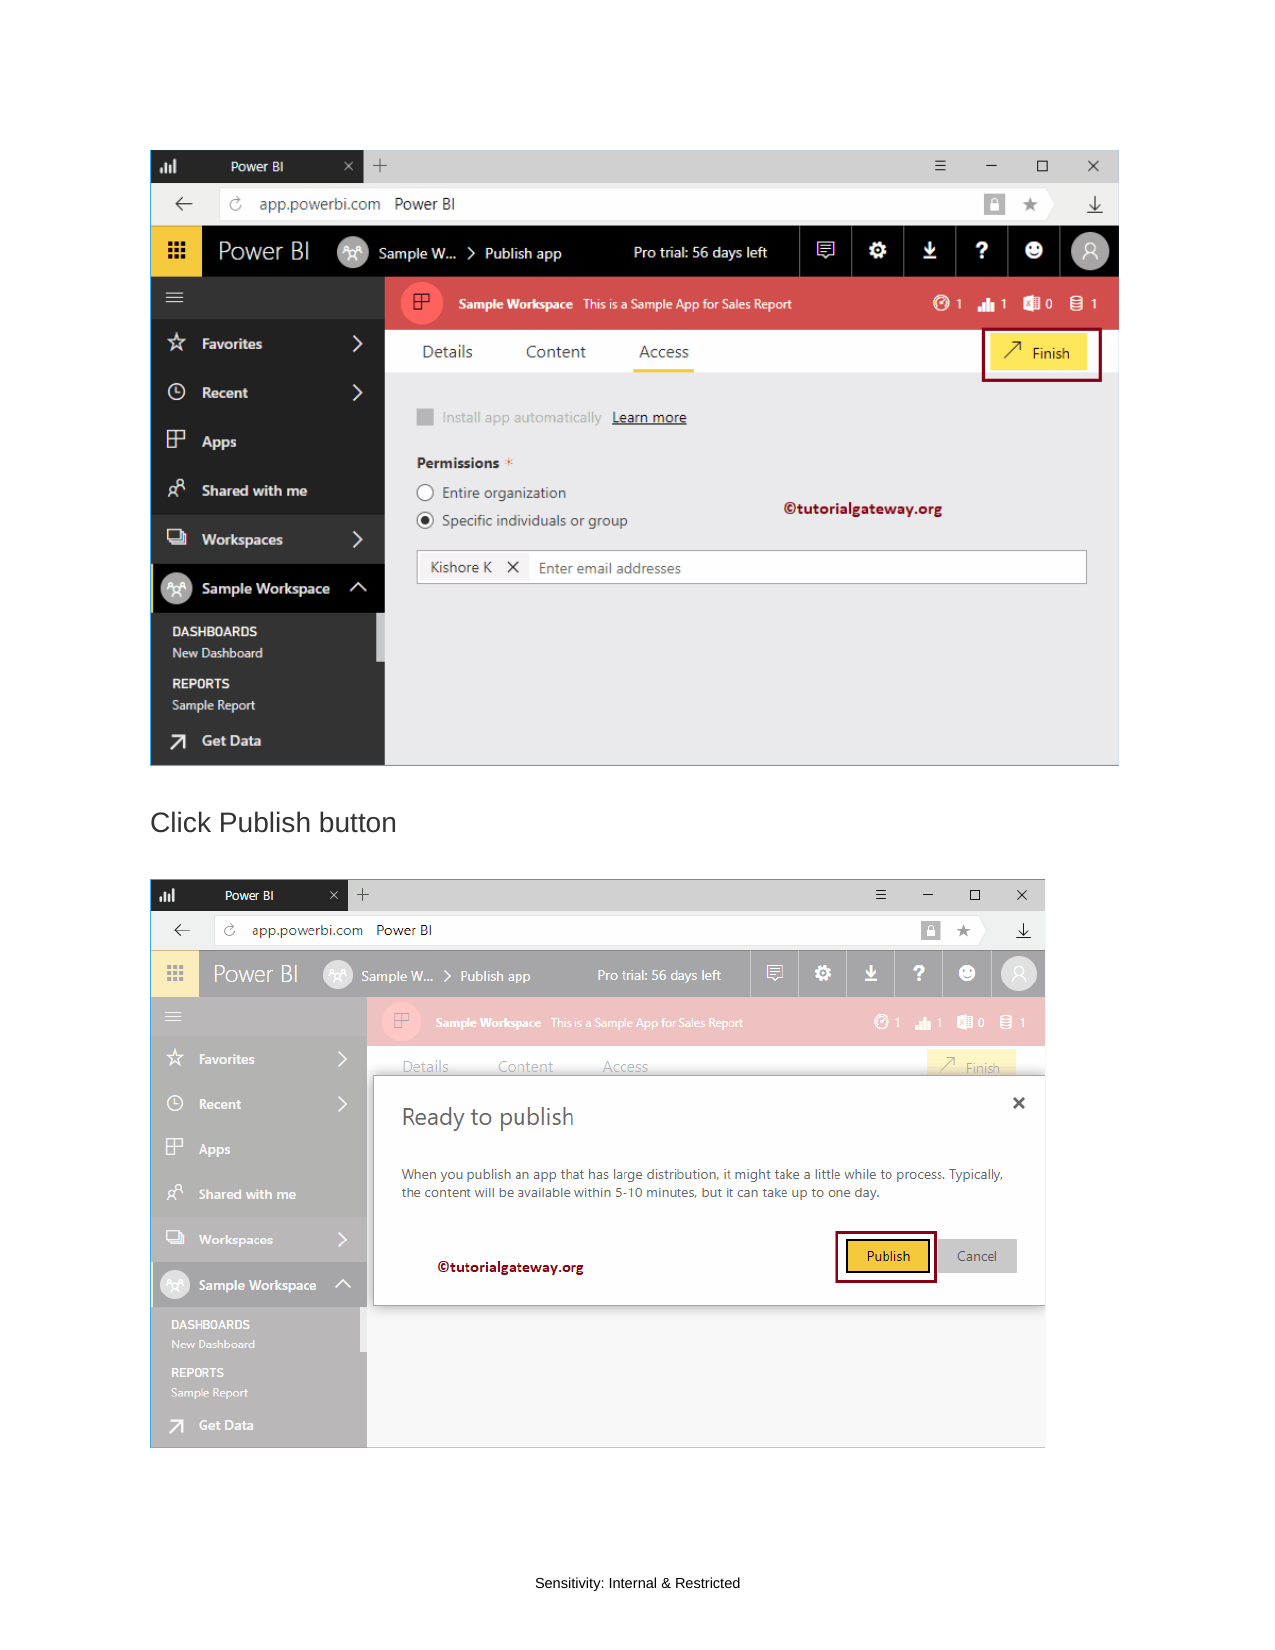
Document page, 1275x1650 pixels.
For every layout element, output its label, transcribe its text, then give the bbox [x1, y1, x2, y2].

text Click Publish button [150, 806, 1125, 839]
picture [150, 879, 1046, 1448]
picture [150, 150, 1119, 766]
